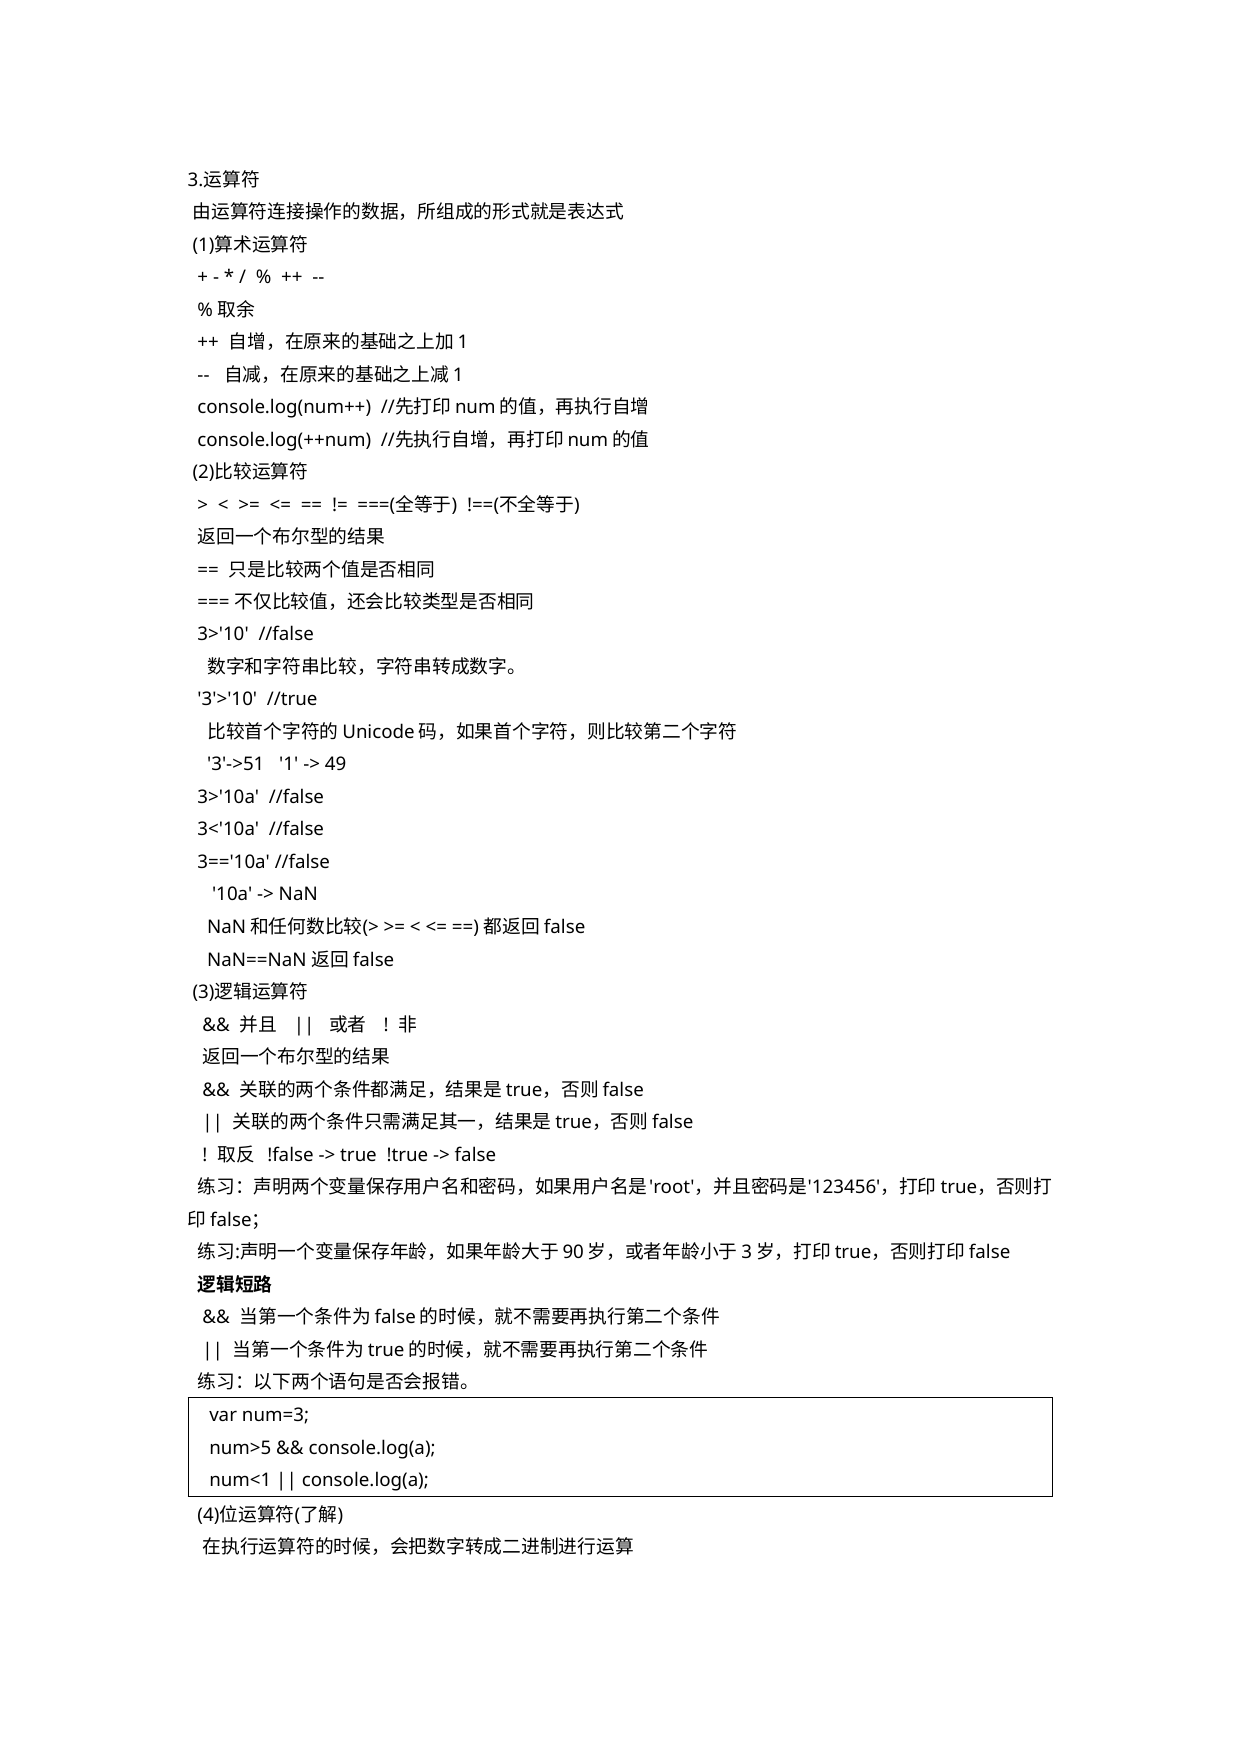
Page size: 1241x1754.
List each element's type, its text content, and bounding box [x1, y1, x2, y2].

text 数字和字符串比较，字符串转成数字。 [187, 649, 1053, 682]
text 练习：以下两个语句是否会报错。 [187, 1364, 1053, 1397]
text && 并且 || 或者 ! 非 [187, 1007, 1053, 1039]
text % 取余 [187, 292, 1053, 324]
text (4)位运算符(了解) [187, 1497, 1053, 1529]
text == 只是比较两个值是否相同 [187, 552, 1053, 584]
text + - * / % ++ -- [187, 259, 1053, 292]
text && 关联的两个条件都满足，结果是true，否则false [187, 1072, 1053, 1104]
text ! 取反 !false -> true !true -> false [187, 1137, 1053, 1169]
text 比较首个字符的Unicode码，如果首个字符，则比较第二个字符 [187, 714, 1053, 747]
text (3)逻辑运算符 [187, 974, 1053, 1007]
text (2)比较运算符 [187, 454, 1053, 487]
table_header var num=3; num>5 && console.log(a); num<1 || console.log(a); [189, 1398, 1052, 1496]
text 3<'10a' //false [187, 812, 1053, 844]
text (1)算术运算符 [187, 227, 1053, 259]
text 逻辑短路 [187, 1267, 1053, 1299]
text 返回一个布尔型的结果 [187, 1039, 1053, 1072]
text 由运算符连接操作的数据，所组成的形式就是表达式 [187, 194, 1053, 227]
text > < >= <= == != ===(全等于) !==(不全等于) [187, 487, 1053, 519]
text 在执行运算符的时候，会把数字转成二进制进行运算 [187, 1529, 1053, 1562]
text || 关联的两个条件只需满足其一，结果是true，否则false [187, 1104, 1053, 1137]
text ++ 自增，在原来的基础之上加1 [187, 324, 1053, 357]
text NaN和任何数比较(> >= < <= ==) 都返回false [187, 909, 1053, 942]
text || 当第一个条件为true的时候，就不需要再执行第二个条件 [187, 1332, 1053, 1364]
text -- 自减，在原来的基础之上减1 [187, 357, 1053, 389]
text 3=='10a' //false [187, 844, 1053, 877]
text 返回一个布尔型的结果 [187, 519, 1053, 552]
text 练习:声明一个变量保存年龄，如果年龄大于90岁，或者年龄小于3岁，打印true，否则打印false [187, 1234, 1053, 1267]
text 3.运算符 [187, 162, 1053, 194]
text '3'->51 '1' -> 49 [187, 747, 1053, 779]
text NaN==NaN 返回false [187, 942, 1053, 974]
text console.log(++num) //先执行自增，再打印num的值 [187, 422, 1053, 454]
text '3'>'10' //true [187, 682, 1053, 714]
text 3>'10a' //false [187, 779, 1053, 812]
text '10a' -> NaN [187, 877, 1053, 909]
text === 不仅比较值，还会比较类型是否相同 [187, 584, 1053, 617]
text 练习：声明两个变量保存用户名和密码，如果用户名是'root'，并且密码是'123456'，打印true，否则打印false； [187, 1169, 1053, 1234]
text console.log(num++) //先打印num的值，再执行自增 [187, 389, 1053, 422]
text 3>'10' //false [187, 617, 1053, 649]
text && 当第一个条件为false的时候，就不需要再执行第二个条件 [187, 1299, 1053, 1332]
